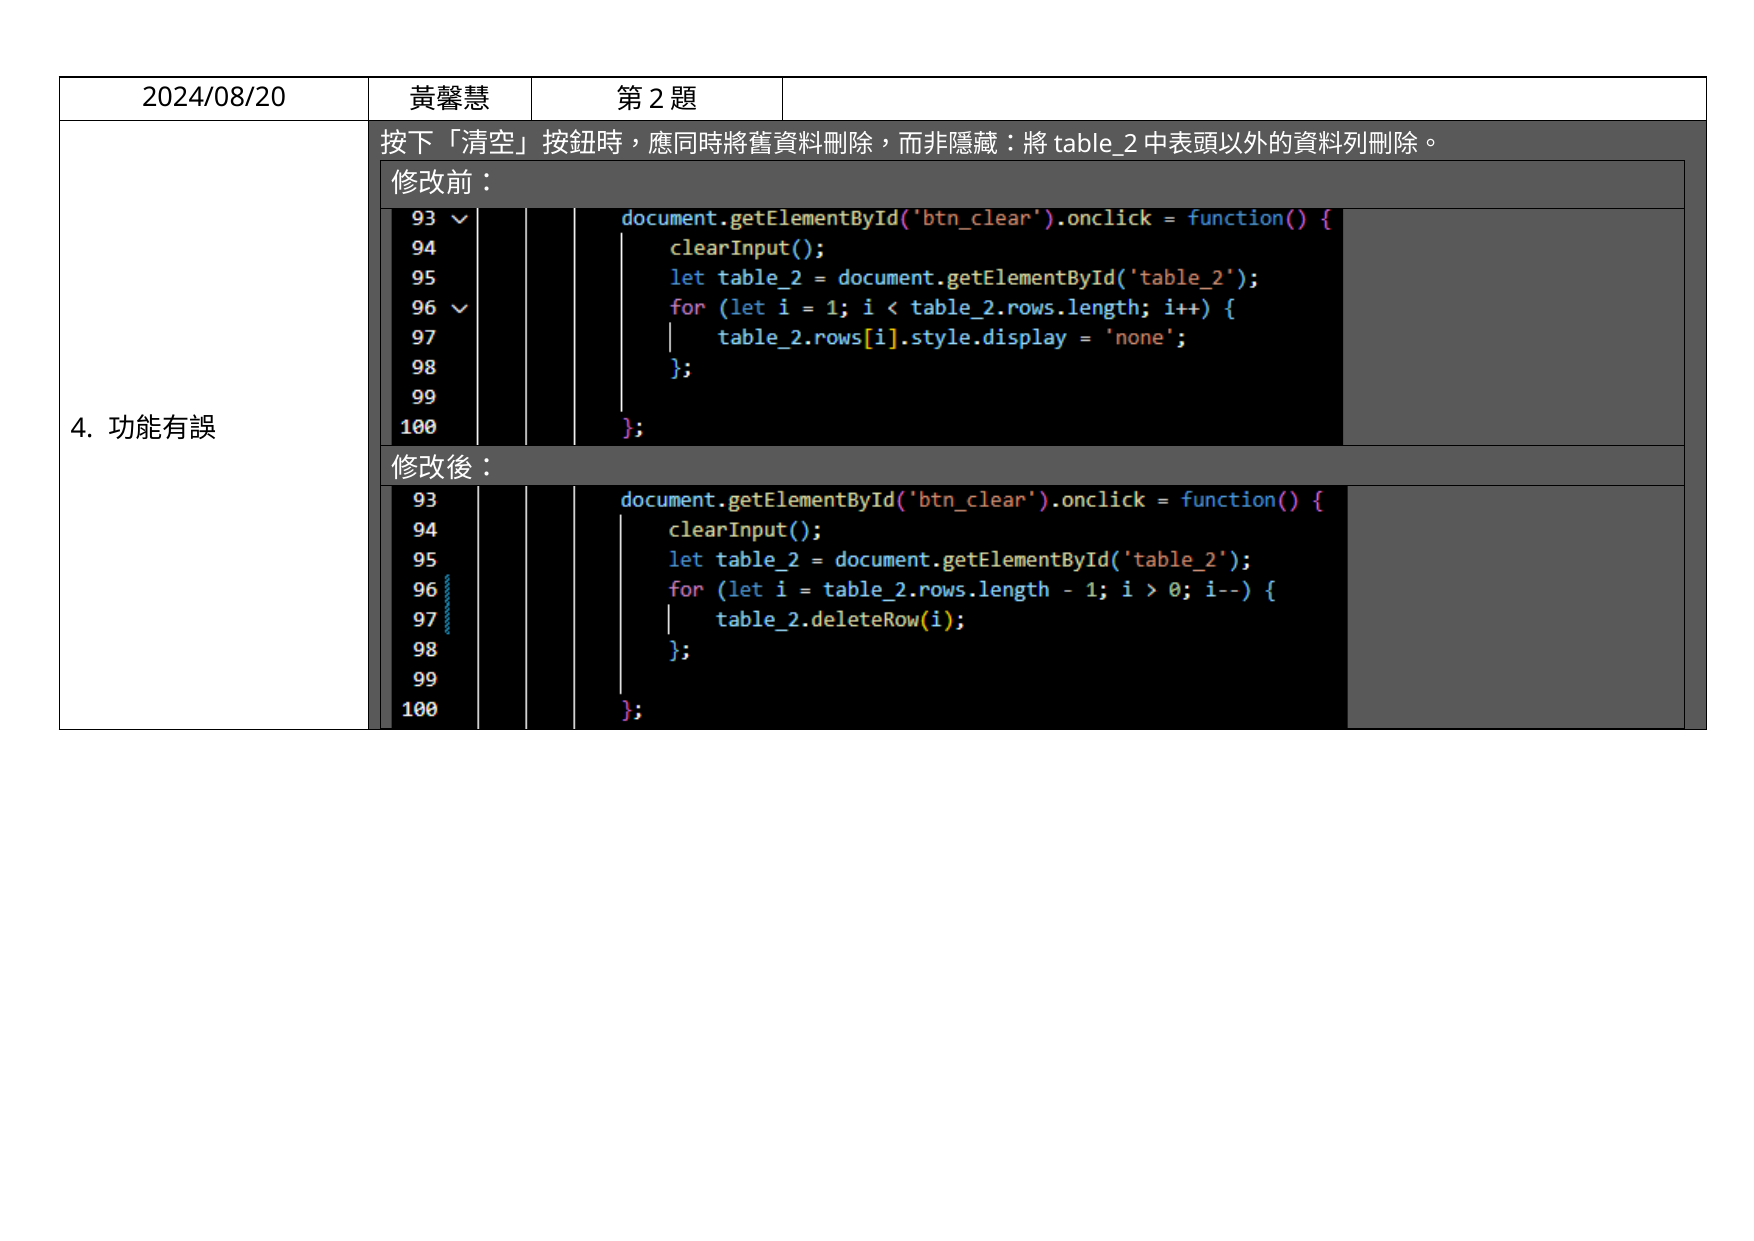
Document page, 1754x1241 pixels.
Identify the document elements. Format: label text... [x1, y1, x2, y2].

table_cell 功能有誤 [60, 121, 368, 729]
picture [391, 486, 1348, 729]
picture [391, 208, 1344, 445]
table_cell [783, 78, 1706, 120]
table_cell 按下「清空」按鈕時，應同時將舊資料刪除，而非隱藏：將table_2中表頭以外的資料列刪除。 [369, 121, 1706, 729]
table_cell 黃馨慧 [369, 78, 531, 120]
table_cell 2024/08/20 [60, 78, 368, 120]
table_cell 第2題 [532, 78, 782, 120]
